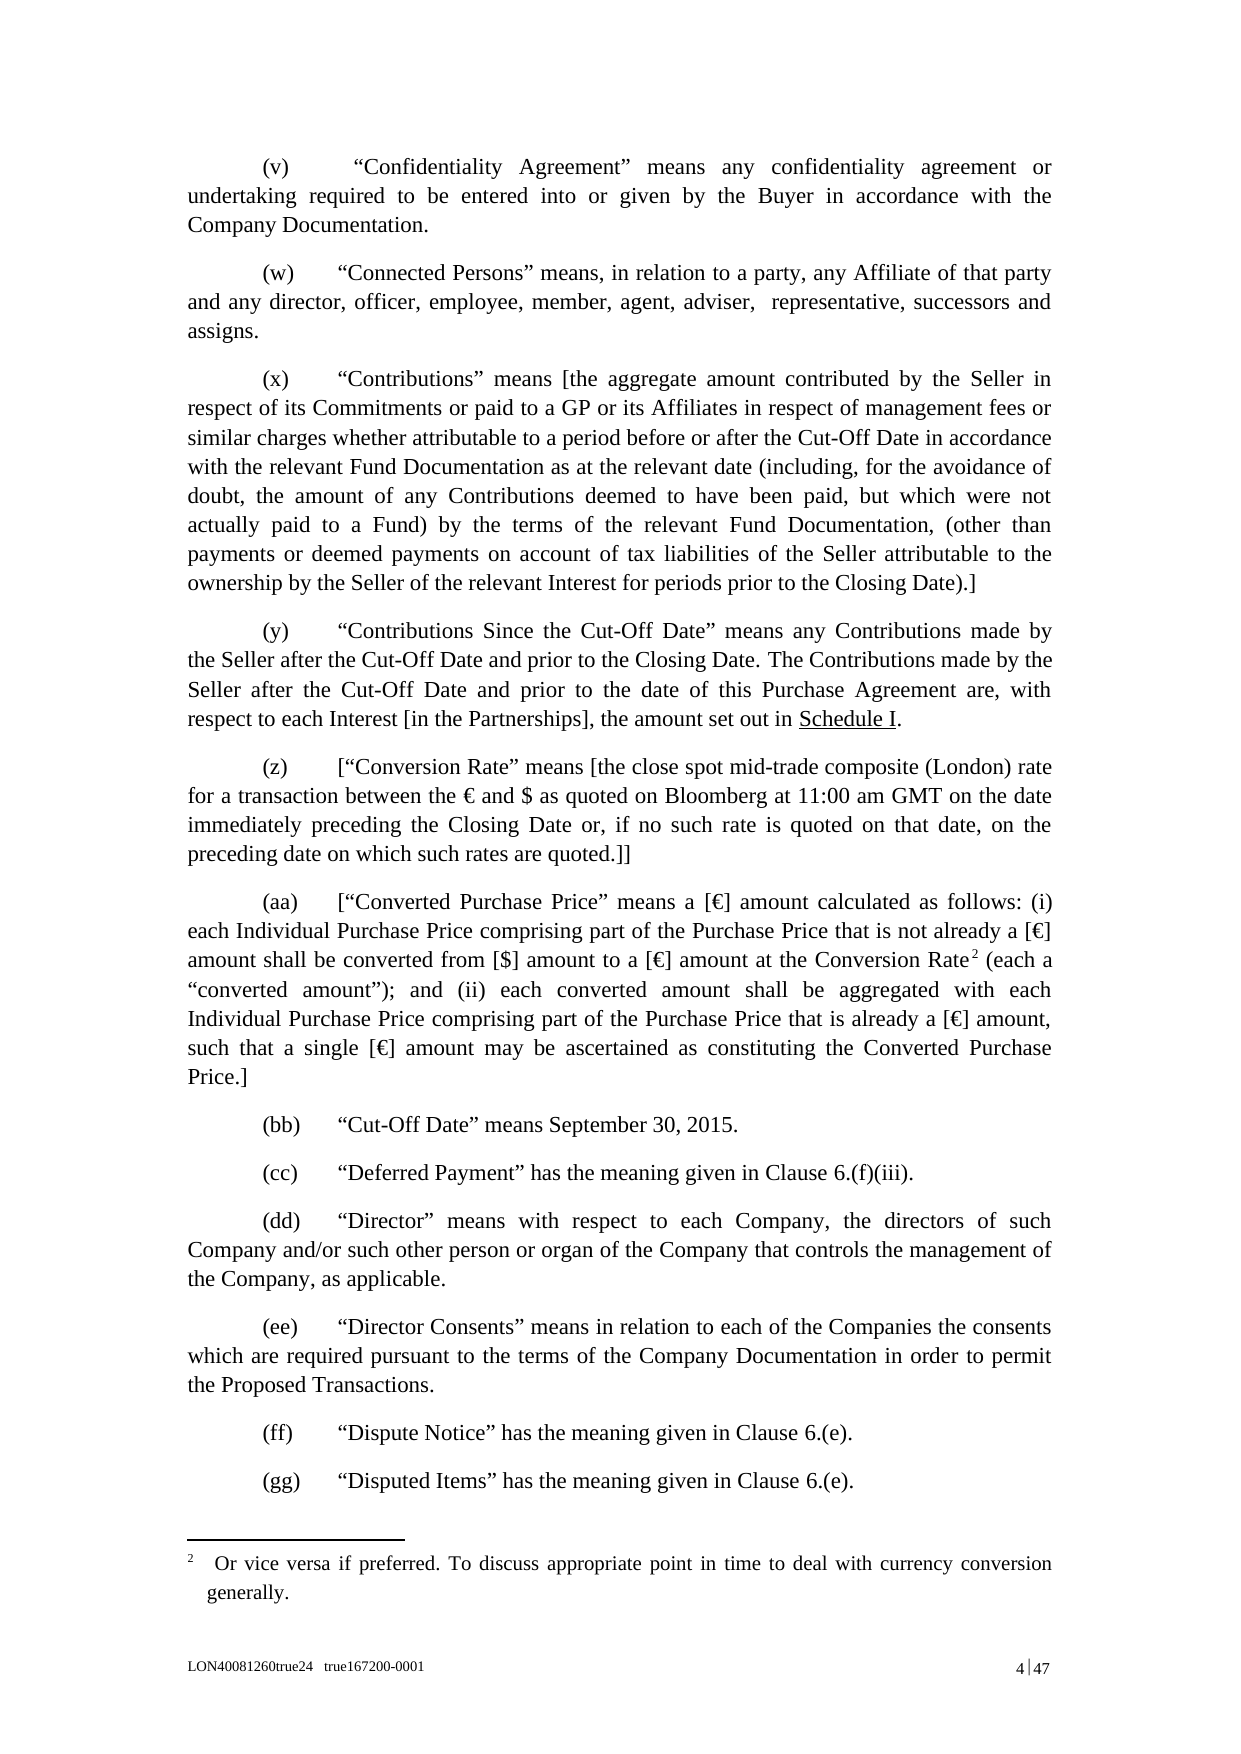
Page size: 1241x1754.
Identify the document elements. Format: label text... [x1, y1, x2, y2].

text [“Conversion Rate” means [the close spot mid-trade composite (London) rate for a transaction between the € and $ as quoted on Bloomberg at 11:00 am GMT on the date immediately preceding the Closing Date or, if no such rate is quoted on that date, on the preceding date on which such rates are quoted.]] [187, 750, 1053, 867]
text “Director” means with respect to each Company, the directors of such Company and/or such other person or organ of the Company that controls the management of the Company, as applicable. [187, 1204, 1053, 1292]
text “Cut-Off Date” means September 30, 2015. [187, 1108, 1053, 1137]
text “Connected Persons” means, in relation to a party, any Affiliate of that party and any director, officer, employee, member, agent, adviser, representative, successors and assigns. [187, 256, 1053, 344]
text “Disputed Items” has the meaning given in Clause 6(e). [187, 1464, 1053, 1494]
text “Dispute Notice” has the meaning given in Clause 6(e). [187, 1417, 1053, 1446]
text “Contributions Since the Cut-Off Date” means any Contributions made by the Seller after the Cut-Off Date and prior to the Closing Date. The Contributions made by the Seller after the Cut-Off Date and prior to the date of this Purchase Agreement are, with respect to each Interest [in the Partnerships], the amount set out in Schedule I. [187, 614, 1053, 731]
text [“Converted Purchase Price” means a [€] amount calculated as follows: (i) each Individual Purchase Price comprising part of the Purchase Price that is not already a [€] amount shall be converted from [$] amount to a [€] amount at the Conversion Rate (each a “converted amount”); and (ii) each converted amount shall be aggregated with each Individual Purchase Price comprising part of the Purchase Price that is already a [€] amount, such that a single [€] amount may be ascertained as constituting the Converted Purchase Price.] [187, 885, 1053, 1089]
text “Confidentiality Agreement” means any confidentiality agreement or undertaking required to be entered into or given by the Buyer in accordance with the Company Documentation. [187, 150, 1053, 237]
text “Deferred Payment” has the meaning given in Clause 6(f)(iii). [187, 1156, 1053, 1185]
text “Director Consents” means in relation to each of the Companies the consents which are required pursuant to the terms of the Company Documentation in order to permit the Proposed Transactions. [187, 1310, 1053, 1398]
text “Contributions” means [the aggregate amount contributed by the Seller in respect of its Commitments or paid to a GP or its Affiliates in respect of management fees or similar charges whether attributable to a period before or after the Cut-Off Date in accordance with the relevant Fund Documentation as at the relevant date (including, for the avoidance of doubt, the amount of any Contributions deemed to have been paid, but which were not actually paid to a Fund) by the terms of the relevant Fund Documentation, (other than payments or deemed payments on account of tax liabilities of the Seller attributable to the ownership by the Seller of the relevant Interest for periods prior to the Closing Date).] [187, 362, 1053, 596]
